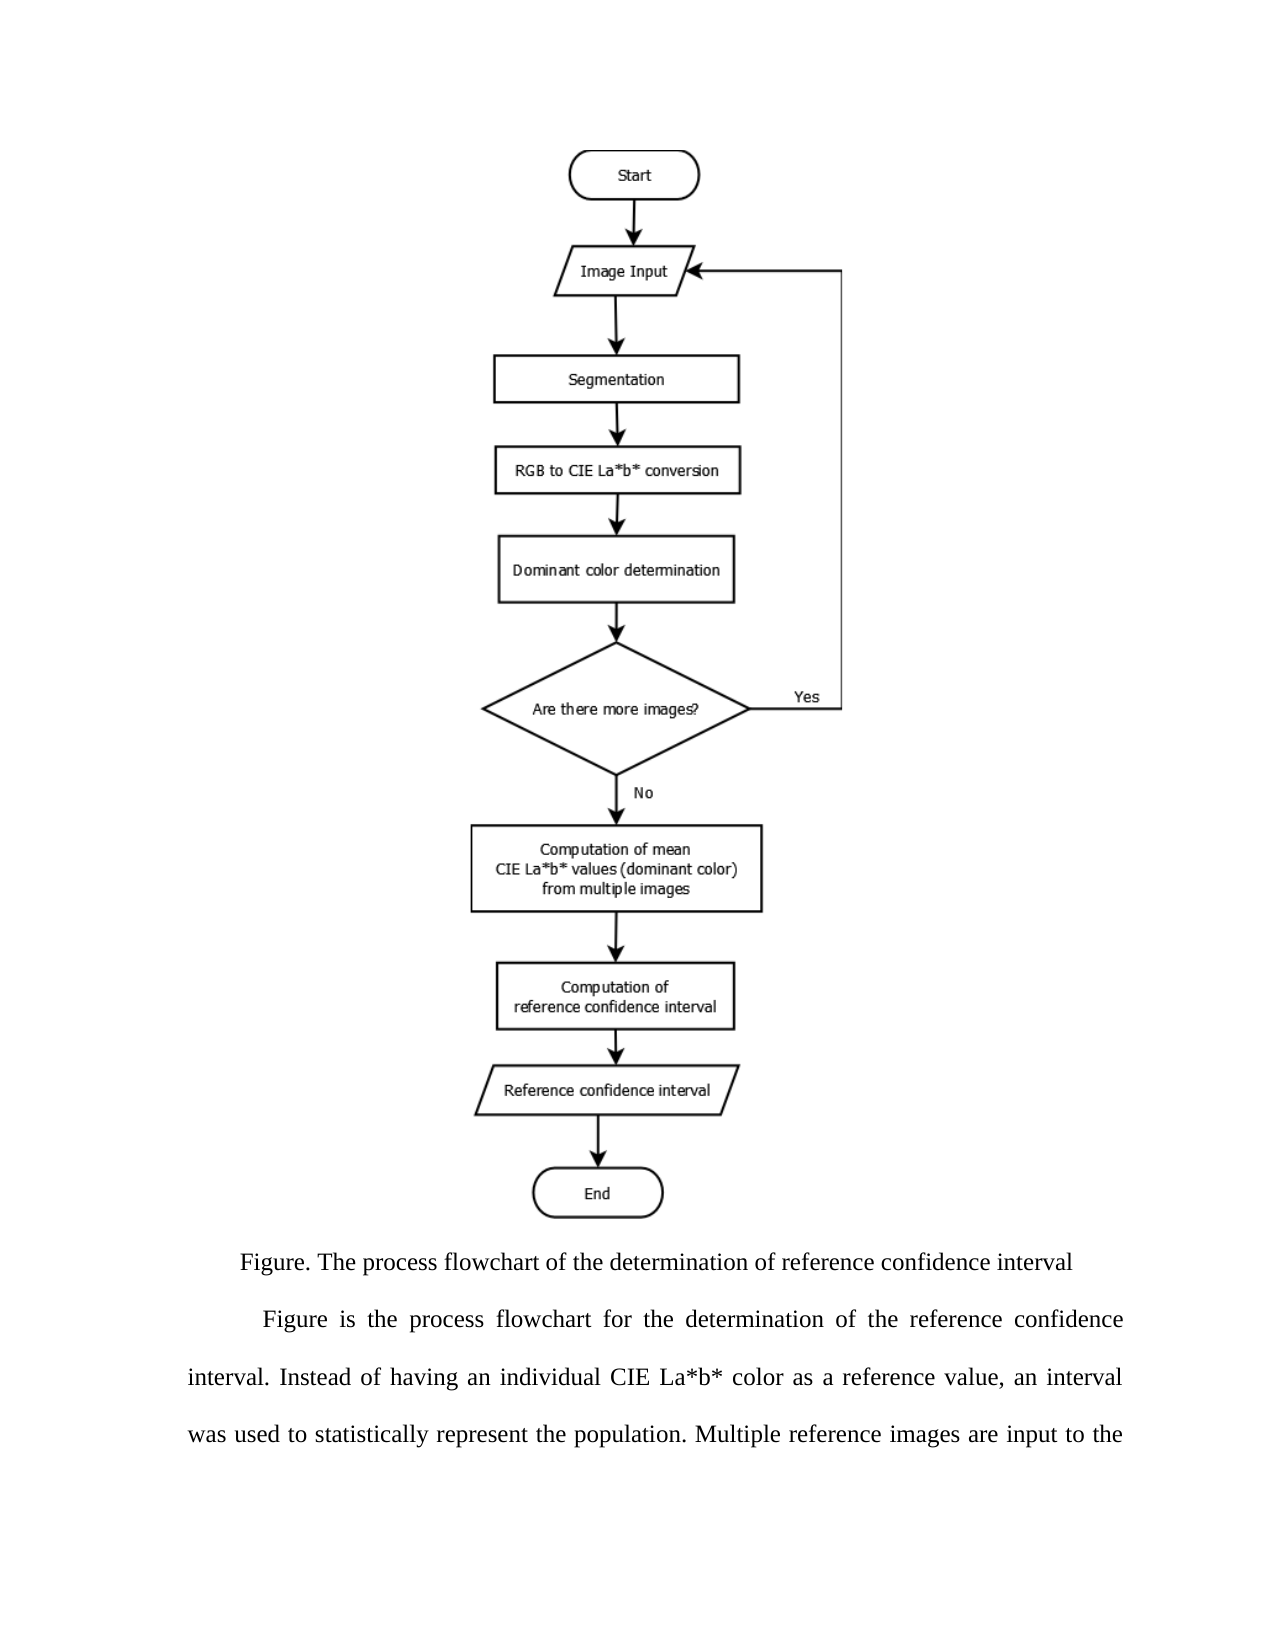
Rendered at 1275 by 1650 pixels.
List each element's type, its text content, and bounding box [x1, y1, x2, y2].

text Figure. The process flowchart of the determination of reference confidence interval [187, 1247, 1125, 1276]
picture [470, 150, 843, 1219]
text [187, 1304, 1125, 1448]
